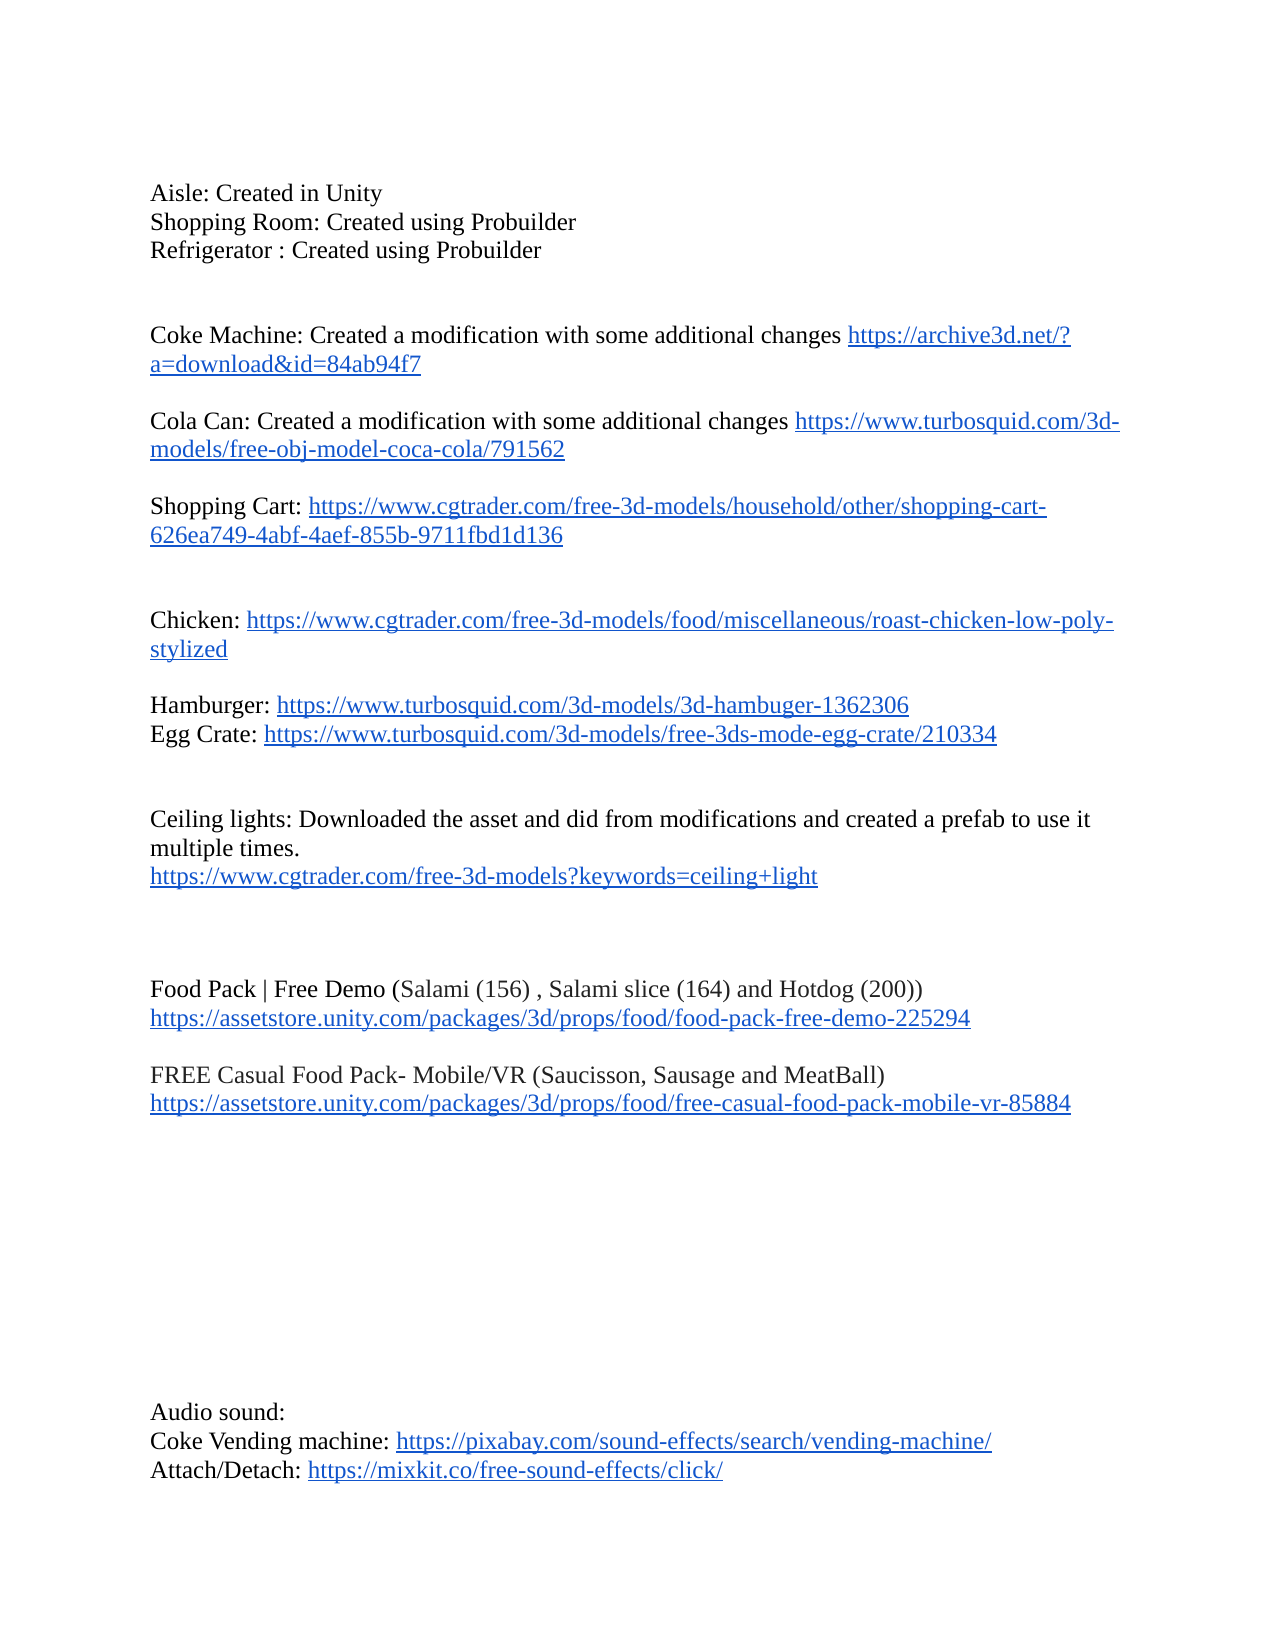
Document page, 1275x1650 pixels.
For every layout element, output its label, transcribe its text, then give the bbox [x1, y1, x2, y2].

text Cola Can: Created a modification with some additional changes https://www.turbosquid.com/3d-models/free-obj-model-coca-cola/791562 [150, 409, 1125, 466]
text Audio sound: [150, 1415, 1125, 1444]
text Shopping Room: Created using Probuilder [150, 207, 1125, 236]
text Refrigerator : Created using Probuilder [150, 236, 1125, 265]
text Chicken: https://www.cgtrader.com/free-3d-models/food/miscellaneous/roast-chicken-low-poly-stylized [150, 610, 1125, 667]
text Coke Vending machine: https://pixabay.com/sound-effects/search/vending-machine/ [150, 1444, 1125, 1472]
text Egg Crate: https://www.turbosquid.com/3d-models/free-3ds-mode-egg-crate/210334 [150, 725, 1125, 754]
text https://www.cgtrader.com/free-3d-models?keywords=ceiling+light [150, 869, 1125, 897]
text https://assetstore.unity.com/packages/3d/props/food/food-pack-free-demo-225294 [150, 1012, 1125, 1041]
text Coke Machine: Created a modification with some additional changes https://archive3d.net/?a=download&id=84ab94f7 [150, 322, 1125, 380]
text FREE Casual Food Pack- Mobile/VR (Saucisson, Sausage and MeatBall) [150, 1070, 1125, 1099]
text Ceiling lights: Downloaded the asset and did from modifications and created a prefab to use it multiple times. [150, 811, 1125, 869]
text Aisle: Created in Unity [150, 179, 1125, 207]
text Food Pack | Free Demo (Salami (156) , Salami slice (164) and Hotdog (200)) [150, 984, 1125, 1012]
text https://assetstore.unity.com/packages/3d/props/food/free-casual-food-pack-mobile-vr-85884 [150, 1099, 1125, 1127]
text Hamburger: https://www.turbosquid.com/3d-models/3d-hambuger-1362306 [150, 696, 1125, 725]
text Shopping Cart: https://www.cgtrader.com/free-3d-models/household/other/shopping-cart-626ea749-4abf-4aef-855b-9711fbd1d136 [150, 495, 1125, 552]
